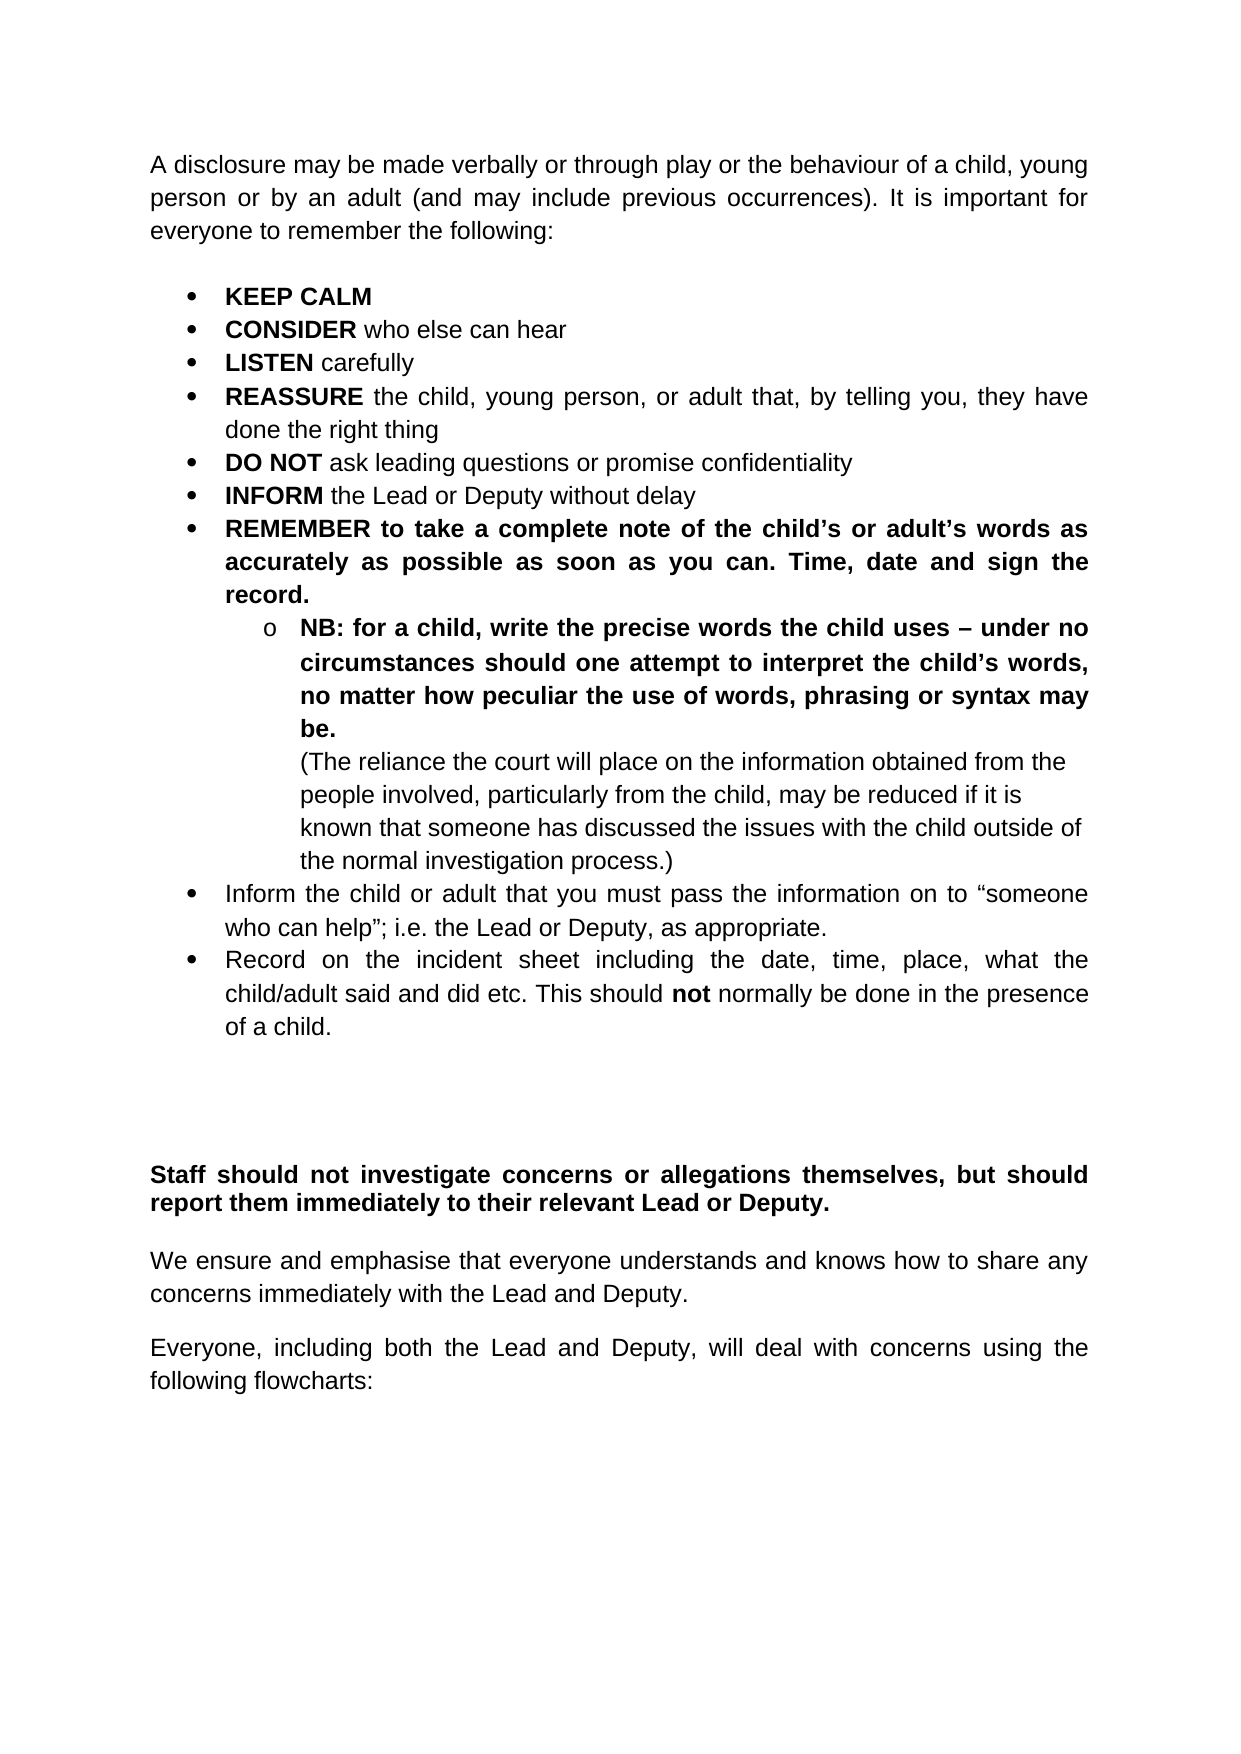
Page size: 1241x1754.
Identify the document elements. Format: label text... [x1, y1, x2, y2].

text Staff should not investigate concerns or allegations themselves, but should report them immediately to their relevant Lead or Deputy. [150, 1160, 1090, 1217]
list Record on the incident sheet including the date, time, place, what the child/adult said and did etc. This should not normally be done in the presence of a child. [187, 946, 1090, 1040]
list KEEP CALM [187, 282, 1090, 311]
list REMEMBER to take a complete note of the child’s or adult’s words as accurately as possible as soon as you can. Time, date and sign the record. [187, 514, 1090, 609]
text Everyone, including both the Lead and Deputy, will deal with concerns using the following flowcharts: [150, 1333, 1090, 1394]
text A disclosure may be made verbally or through play or the behaviour of a child, young person or by an adult (and may include previous occurrences). It is important for everyone to remember the following: [150, 150, 1090, 245]
list INFORM the Lead or Deputy without delay [187, 481, 1090, 509]
text We ensure and emphasise that everyone understands and knows how to share any concerns immediately with the Lead and Deputy. [150, 1246, 1090, 1308]
text (The reliance the court will place on the information obtained from the people involved, particularly from the child, may be reduced if it is known that someone has discussed the issues with the child outside of the normal investigation process.) [300, 747, 1090, 875]
list Inform the child or adult that you must pass the information on to “someone who can help”; i.e. the Lead or Deputy, as appropriate. [187, 879, 1090, 941]
list CONSIDER who else can hear [187, 315, 1090, 344]
list LISTEN carefully [187, 348, 1090, 377]
list DO NOT ask leading questions or promise confidentiality [187, 448, 1090, 476]
list NB: for a child, write the precise words the child uses – under no circumstances should one attempt to interpret the child’s words, no matter how peculiar the use of words, phrasing or syntax may be. [262, 613, 1090, 743]
list Reassure the child, young person, or adult that, by telling you, they have done the right thing [187, 381, 1090, 443]
